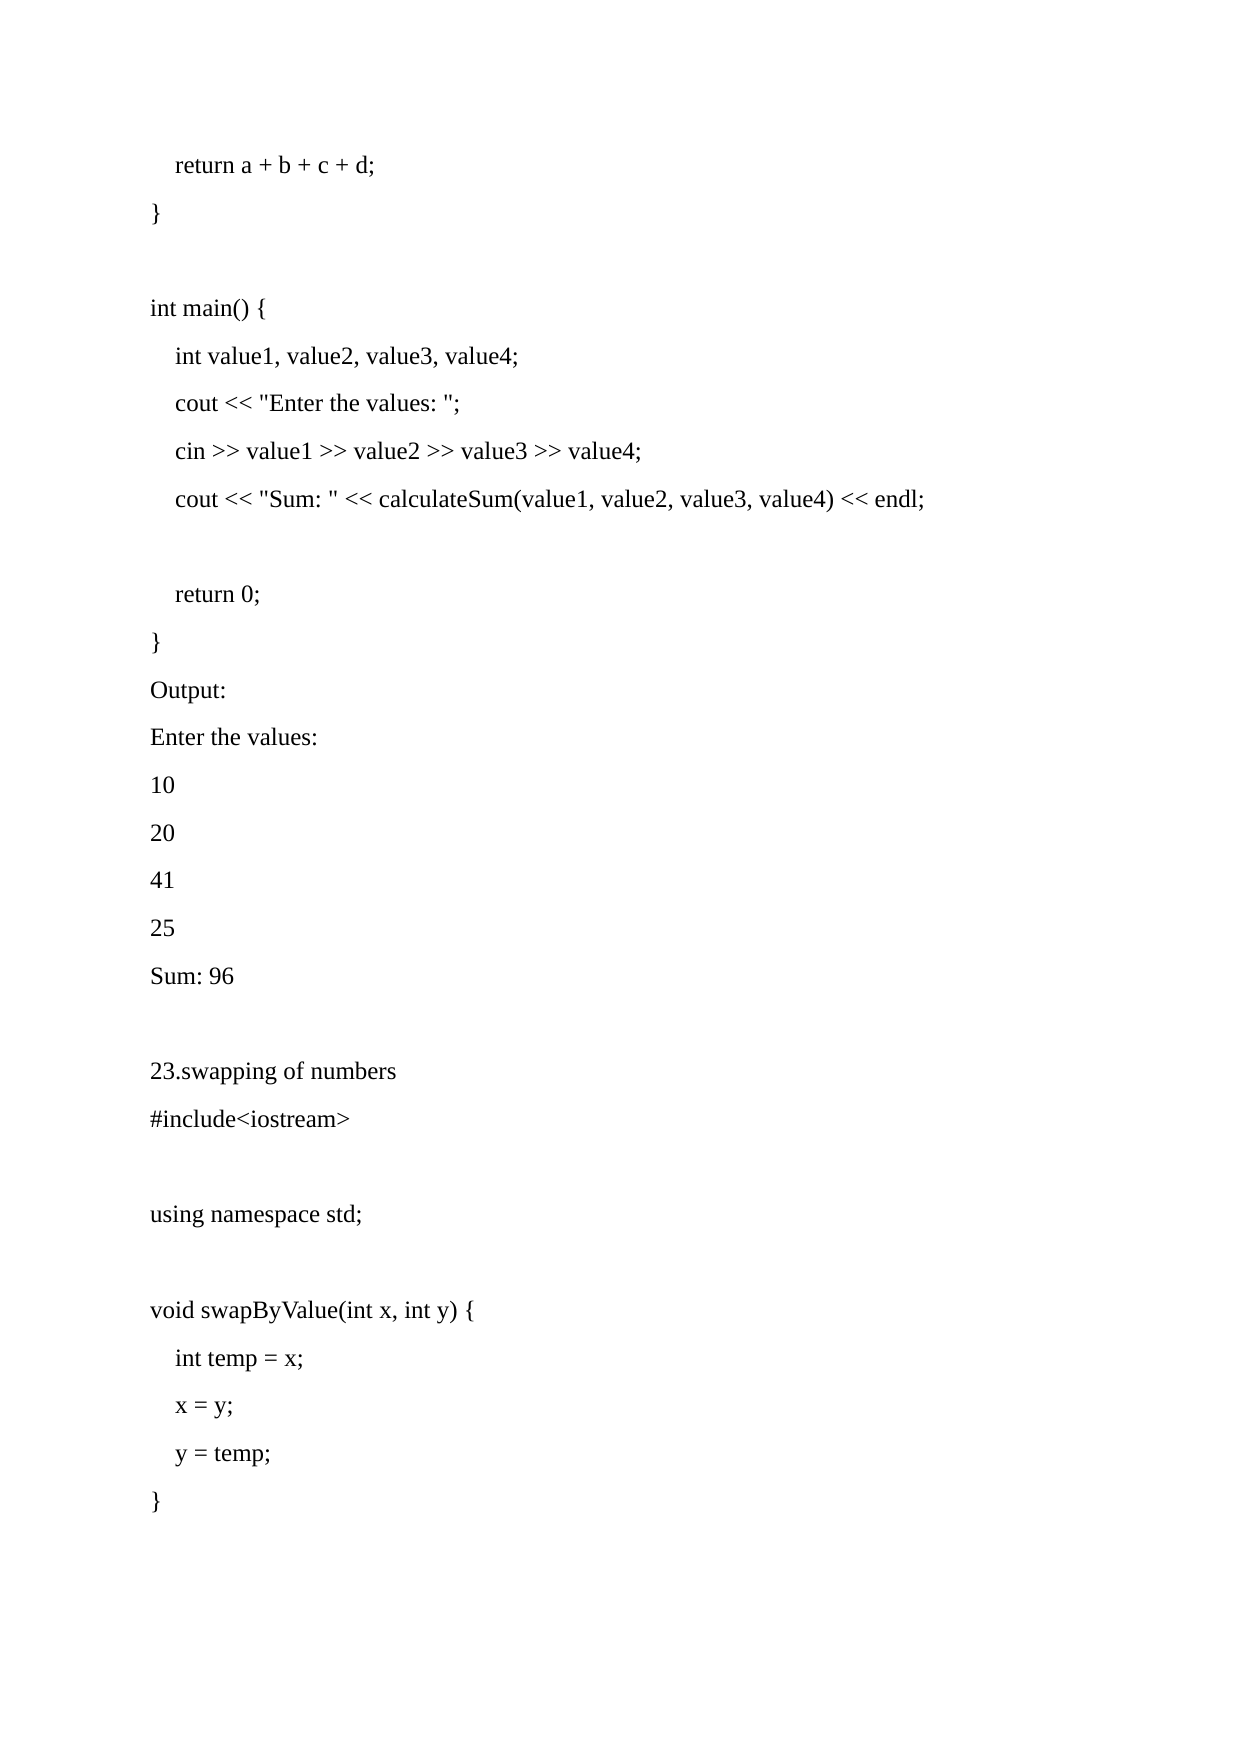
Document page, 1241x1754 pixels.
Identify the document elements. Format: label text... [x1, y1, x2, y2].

text Sum: 96 [150, 961, 1090, 990]
text #include<iostream> [150, 1104, 1090, 1133]
text return 0; [150, 579, 1090, 608]
text int main() { [150, 293, 1090, 322]
text 20 [150, 818, 1090, 847]
text y = temp; [150, 1438, 1090, 1467]
text 41 [150, 866, 1090, 894]
text using namespace std; [150, 1199, 1090, 1228]
text return a + b + c + d; [150, 150, 1090, 179]
text Output: [150, 675, 1090, 703]
text cout << "Sum: " << calculateSum(value1, value2, value3, value4) << endl; [150, 484, 1090, 513]
text } [150, 198, 1090, 226]
text } [150, 1486, 1090, 1514]
text x = y; [150, 1390, 1090, 1419]
text } [150, 627, 1090, 656]
text cout << "Enter the values: "; [150, 388, 1090, 417]
text 10 [150, 770, 1090, 799]
text void swapByValue(int x, int y) { [150, 1295, 1090, 1324]
text int value1, value2, value3, value4; [150, 341, 1090, 369]
text Enter the values: [150, 722, 1090, 751]
text int temp = x; [150, 1343, 1090, 1371]
text 23.swapping of numbers [150, 1056, 1090, 1085]
text 25 [150, 913, 1090, 942]
text cin >> value1 >> value2 >> value3 >> value4; [150, 436, 1090, 465]
